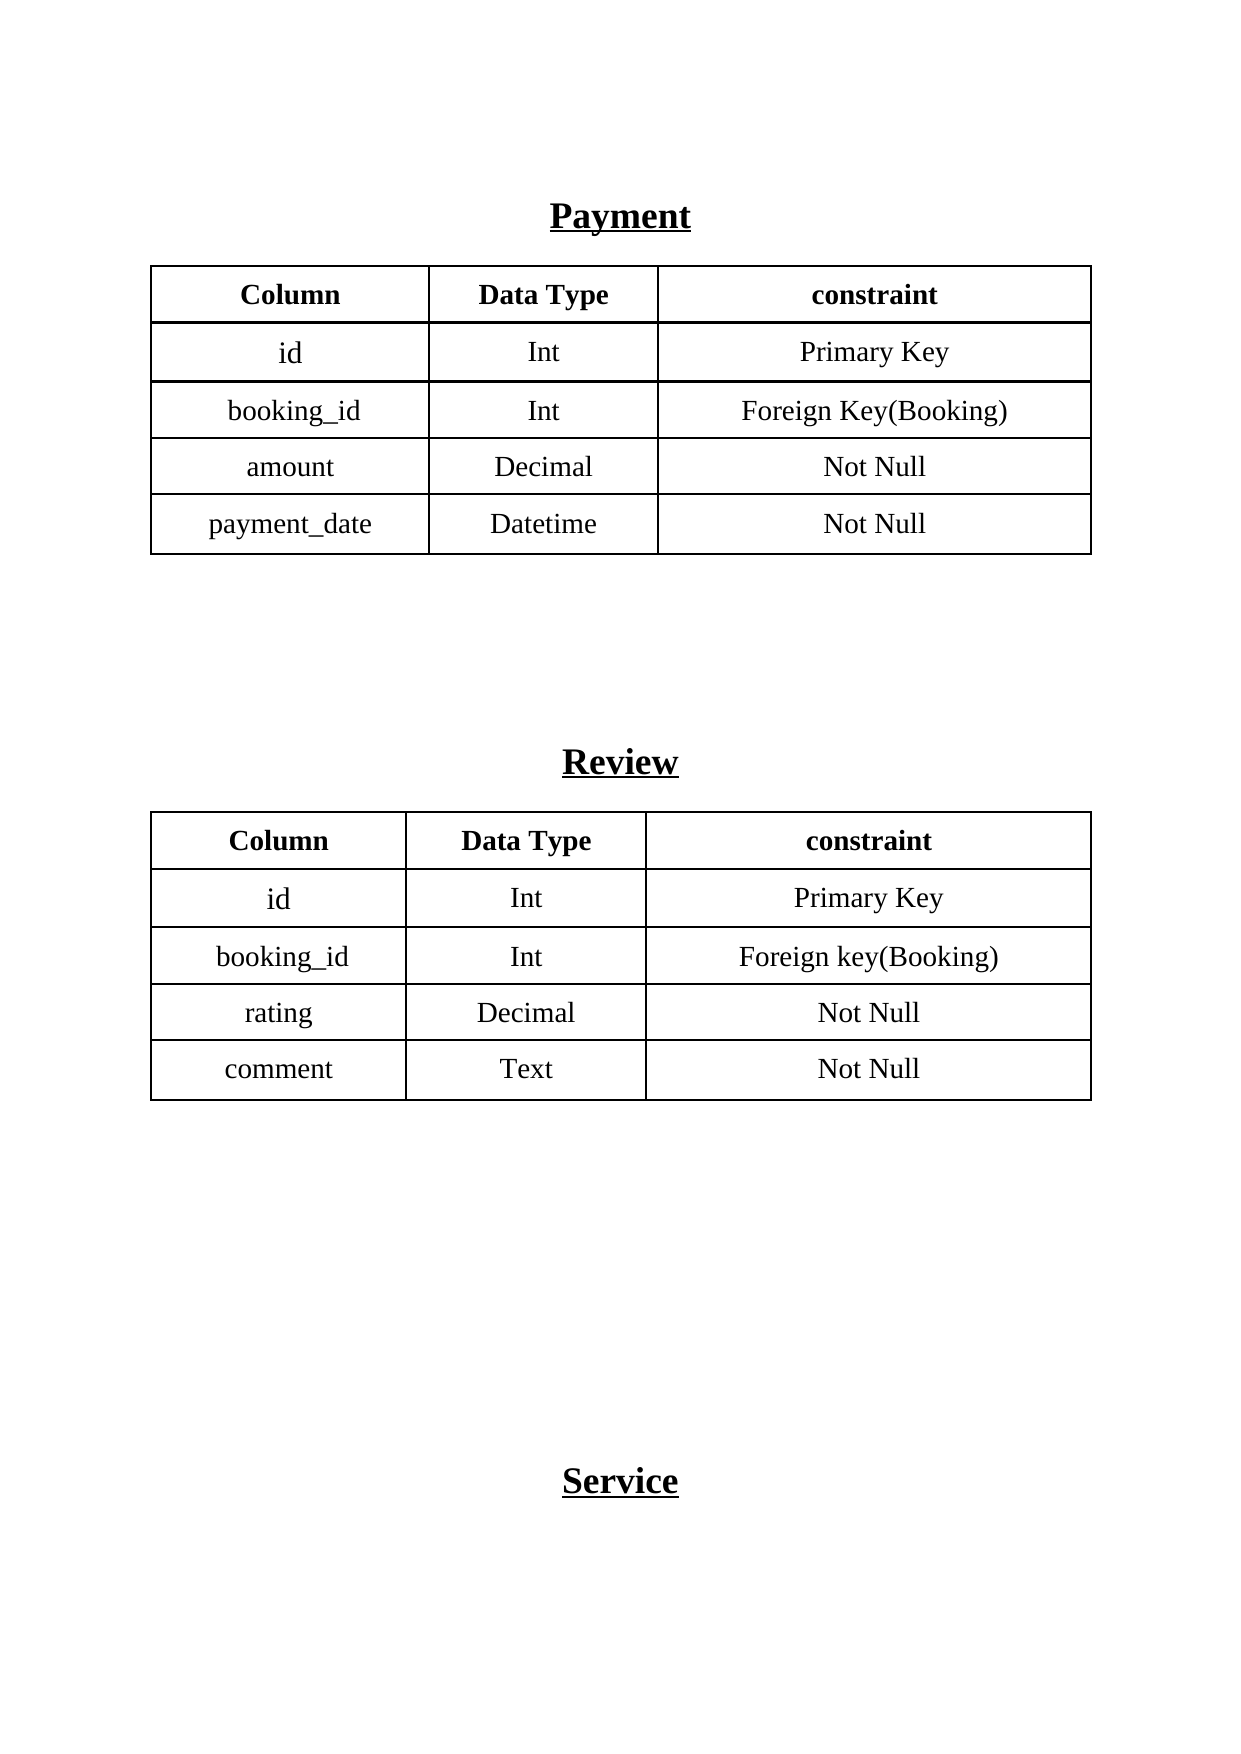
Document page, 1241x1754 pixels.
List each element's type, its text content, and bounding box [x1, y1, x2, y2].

table_cell Decimal [407, 985, 645, 1039]
table_cell id [152, 870, 405, 926]
table_cell Int [407, 870, 645, 926]
table_cell Int [430, 324, 657, 380]
table_cell Not Null [647, 985, 1090, 1039]
table_cell Decimal [430, 439, 657, 493]
text Payment [150, 193, 1090, 236]
table_cell rating [152, 985, 405, 1039]
table_cell payment_date [152, 495, 428, 553]
table_header constraint [647, 813, 1090, 867]
table_header Data Type [407, 813, 645, 867]
table_cell Int [407, 928, 645, 983]
text Service [150, 1458, 1090, 1502]
table_cell Primary Key [647, 870, 1090, 926]
table_header constraint [659, 267, 1090, 321]
table_cell id [152, 324, 428, 380]
table_cell booking_id [152, 383, 428, 437]
table_cell Foreign Key(Booking) [659, 383, 1090, 437]
table_cell Not Null [659, 439, 1090, 493]
table_cell Not Null [659, 495, 1090, 553]
table_header Column [152, 267, 428, 321]
table_cell booking_id [152, 928, 405, 983]
table_cell amount [152, 439, 428, 493]
table_cell Not Null [647, 1041, 1090, 1099]
text Review [150, 739, 1090, 782]
table_cell Int [430, 383, 657, 437]
table_cell comment [152, 1041, 405, 1099]
table_header Data Type [430, 267, 657, 321]
table_cell Primary Key [659, 324, 1090, 380]
table_cell Datetime [430, 495, 657, 553]
table_cell Foreign key(Booking) [647, 928, 1090, 983]
table_header Column [152, 813, 405, 867]
table_cell Text [407, 1041, 645, 1099]
